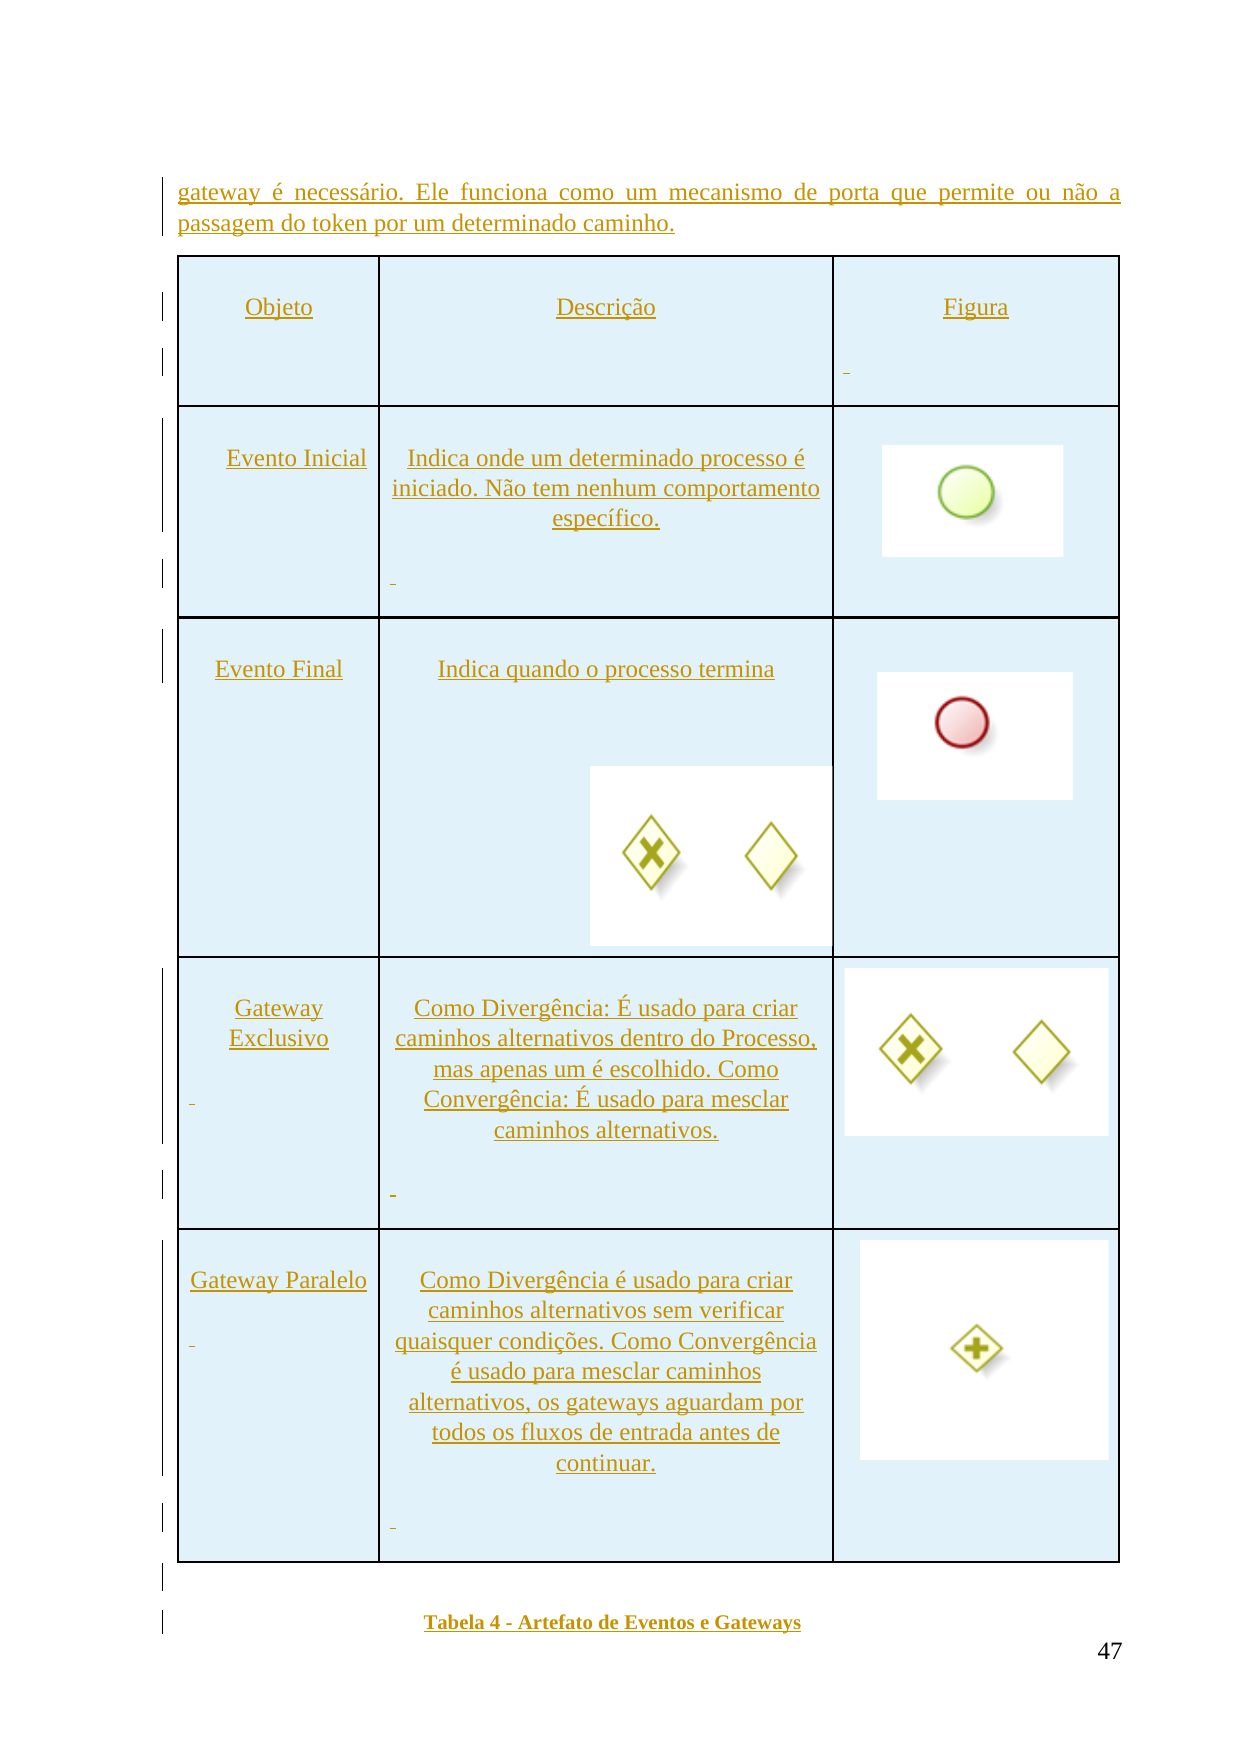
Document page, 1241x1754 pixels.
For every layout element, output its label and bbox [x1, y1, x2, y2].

picture [844, 968, 1109, 1136]
picture [882, 445, 1064, 557]
picture [590, 766, 833, 946]
picture [877, 672, 1073, 800]
picture [860, 1240, 1109, 1460]
